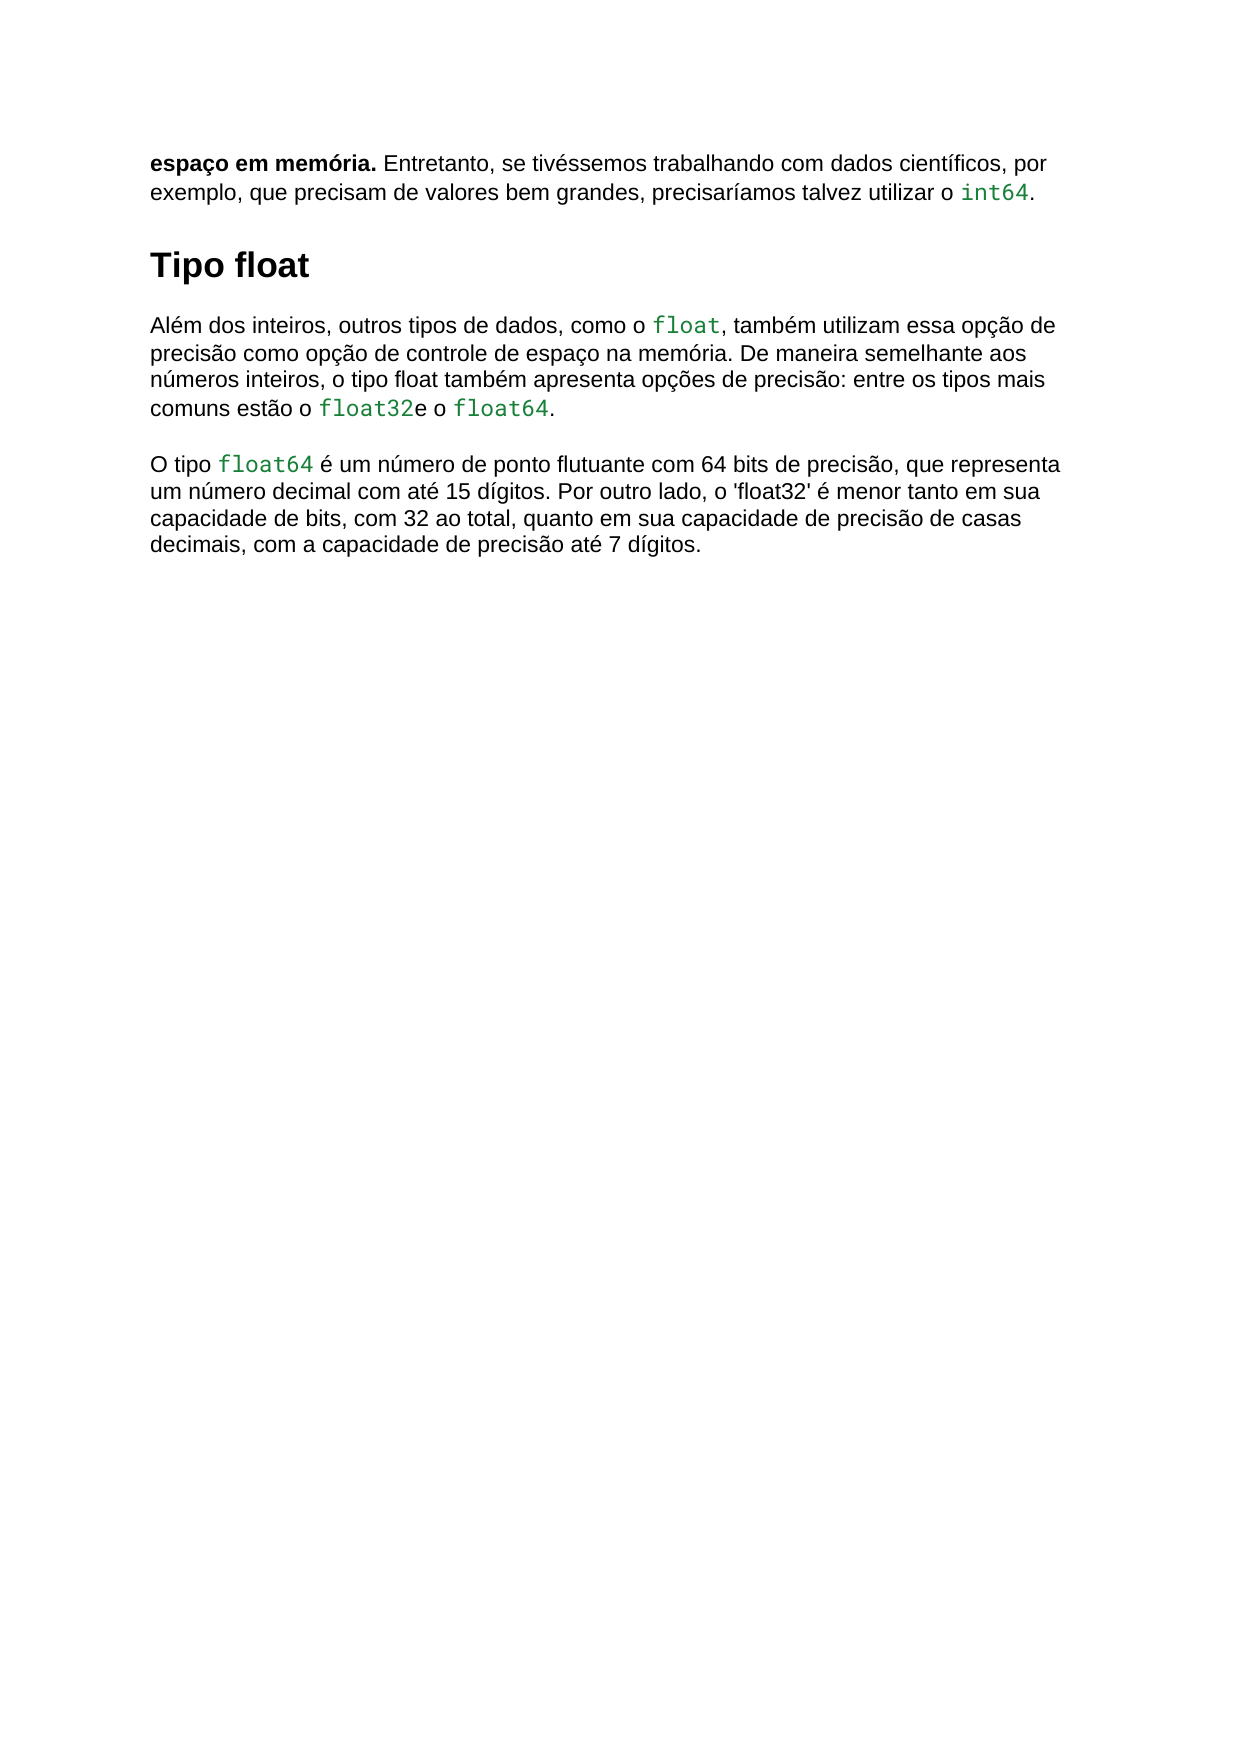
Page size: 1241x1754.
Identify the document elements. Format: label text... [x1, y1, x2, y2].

subtitle Tipo float [150, 244, 1090, 285]
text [150, 150, 1090, 207]
text Além dos inteiros, outros tipos de dados, como o float, também utilizam essa opção de precisão como opção de controle de espaço na memória. De maneira semelhante aos números inteiros, o tipo float também apresenta opções de precisão: entre os tipos mais comuns estão o float32e o float64. [150, 310, 1090, 423]
text O tipo float64 é um número de ponto flutuante com 64 bits de precisão, que representa um número decimal com até 15 dígitos. Por outro lado, o 'float32' é menor tanto em sua capacidade de bits, com 32 ao total, quanto em sua capacidade de precisão de casas decimais, com a capacidade de precisão até 7 dígitos. [150, 448, 1090, 557]
